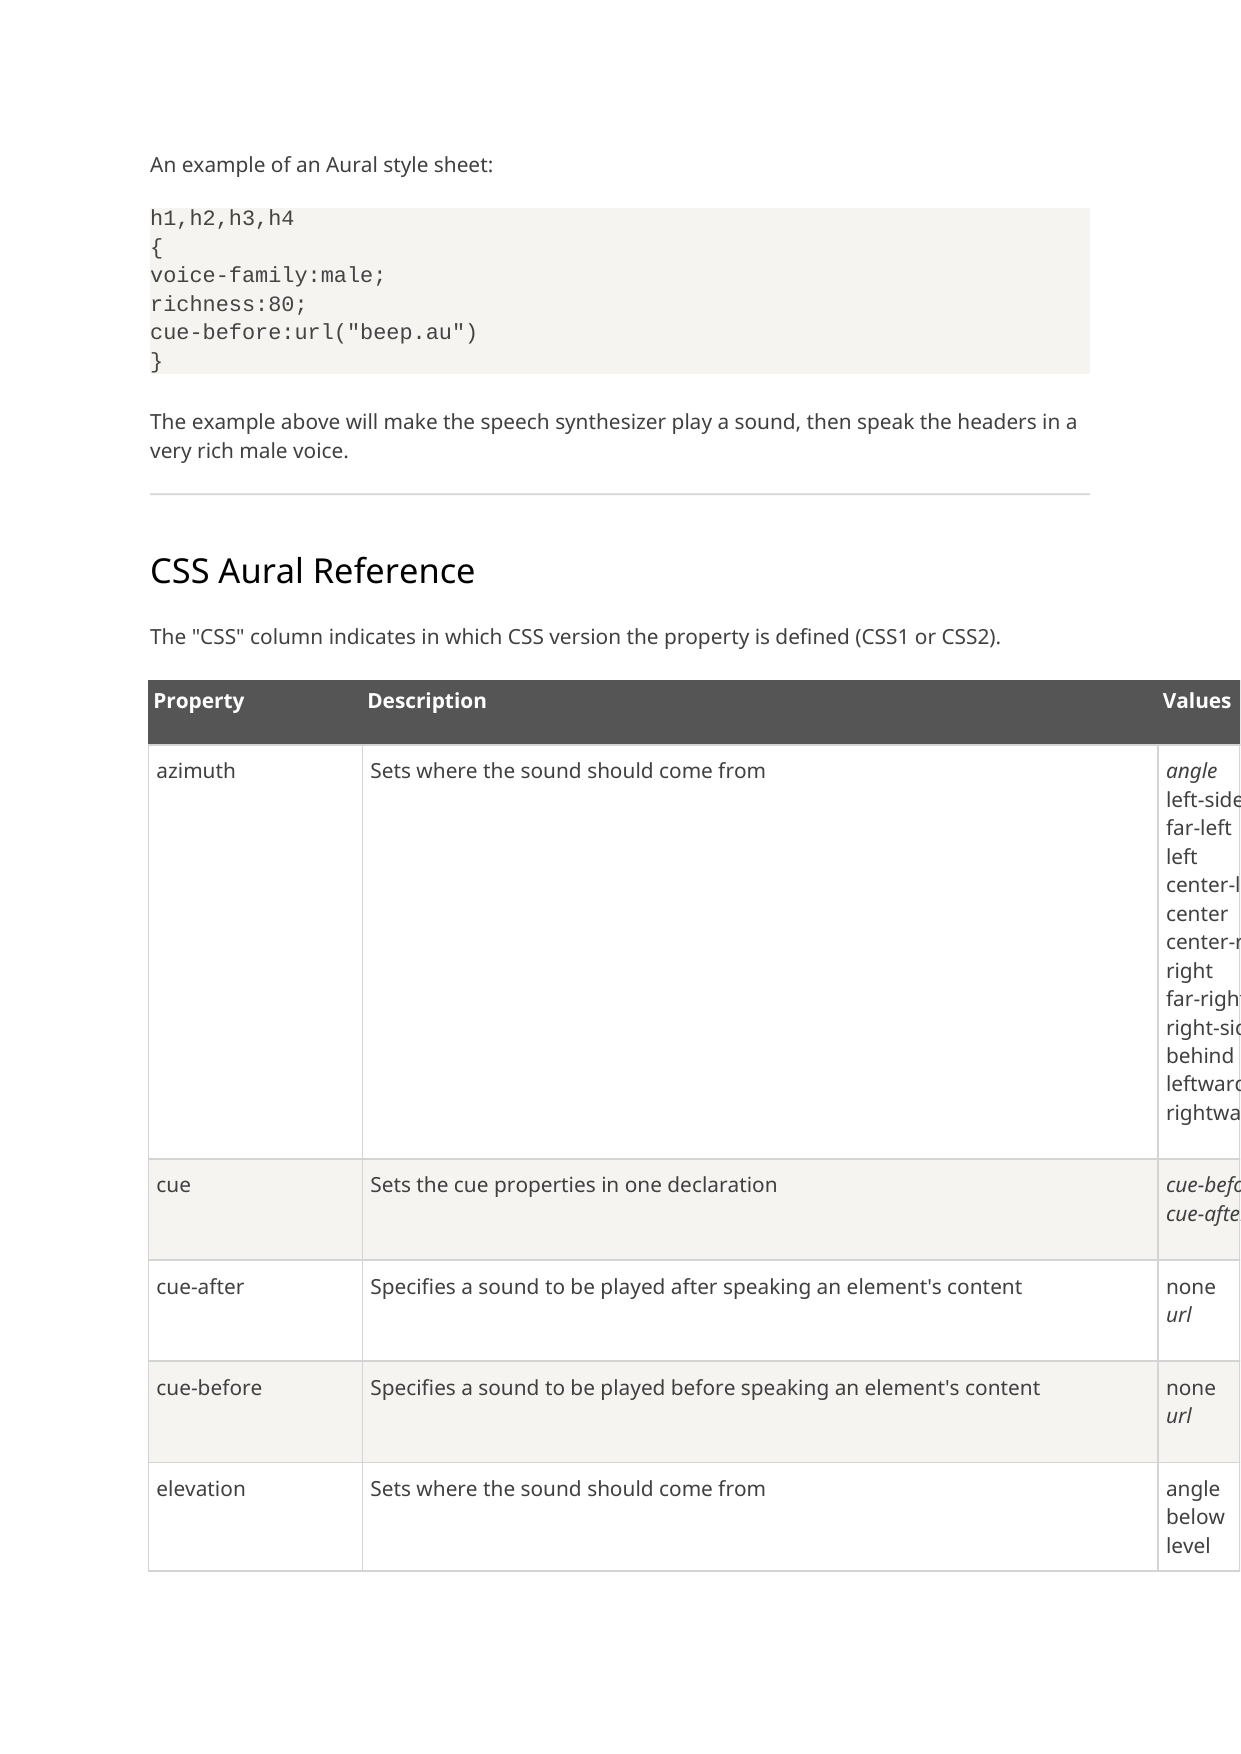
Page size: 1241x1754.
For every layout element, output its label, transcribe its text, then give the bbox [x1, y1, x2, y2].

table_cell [363, 1463, 1157, 1570]
table_cell Specifies a sound to be played after speaking an element's content [363, 1261, 1157, 1360]
table_cell none url [1159, 1261, 1239, 1360]
table_cell Sets the cue properties in one declaration [363, 1160, 1157, 1259]
text h1,h2,h3,h4 { voice-family:male; richness:80; cue-before:url("beep.au") } [150, 208, 1090, 374]
table_cell angle left-side far-left left center-left center center-right right far-right right-side behind leftwards rightwards [1159, 746, 1239, 1158]
table_cell azimuth [149, 746, 362, 1158]
table_cell cue-after [149, 1261, 362, 1360]
text An example of an Aural style sheet: [150, 150, 1090, 178]
table_cell cue-before [149, 1362, 362, 1462]
text The example above will make the speech synthesizer play a sound, then speak the headers in a very rich male voice. [150, 407, 1090, 464]
table_header Property [149, 682, 362, 744]
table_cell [1159, 1463, 1239, 1570]
text The "CSS" column indicates in which CSS version the property is defined (CSS1 or CSS2). [150, 622, 1090, 651]
table_cell Sets where the sound should come from [363, 746, 1157, 1158]
table_cell cue [149, 1160, 362, 1259]
table_cell cue-before cue-after [1159, 1160, 1239, 1259]
table_cell Specifies a sound to be played before speaking an element's content [363, 1362, 1157, 1462]
table_header Values [1159, 682, 1239, 744]
table_cell none url [1159, 1362, 1239, 1462]
table_header Description [363, 682, 1157, 744]
subtitle CSS Aural Reference [150, 546, 1090, 593]
table_cell elevation [149, 1463, 362, 1570]
